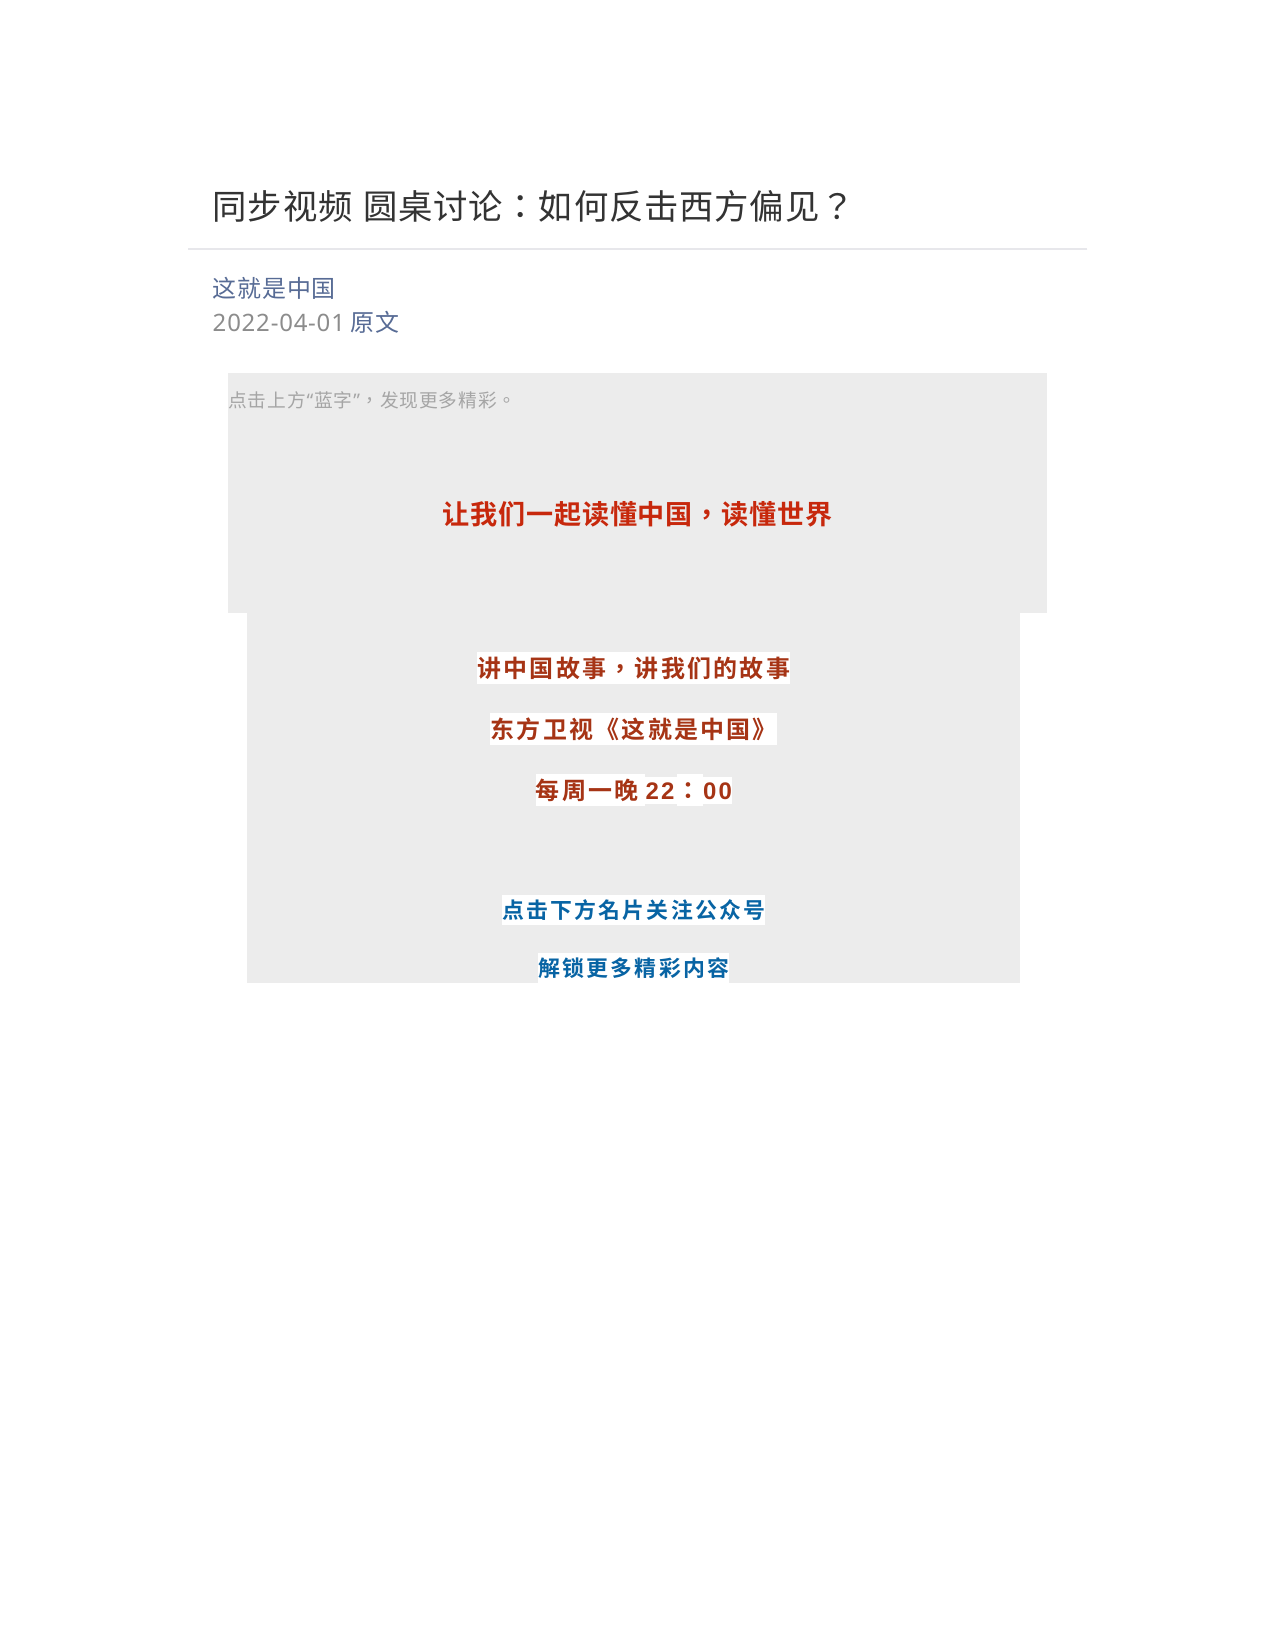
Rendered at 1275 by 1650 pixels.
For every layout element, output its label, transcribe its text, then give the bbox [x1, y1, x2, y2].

list 这就是中国 [212, 272, 1062, 304]
text 点击下方名片关注公众号 [247, 875, 1020, 925]
text 解锁更多精彩内容 [247, 933, 1020, 983]
text 讲中国故事，讲我们的故事 [247, 631, 1020, 684]
text 2022-04-01原文 发表于 [212, 304, 1062, 338]
text 每周一晚22：00 [247, 753, 1020, 806]
text 东方卫视《这就是中国》 [247, 692, 1020, 745]
title 同步视频 圆桌讨论：如何反击西方偏见？ [187, 150, 1087, 250]
text 点击上方“蓝字”，发现更多精彩。 [228, 373, 1047, 413]
text 让我们一起读懂中国，读懂世界 [228, 493, 1047, 533]
